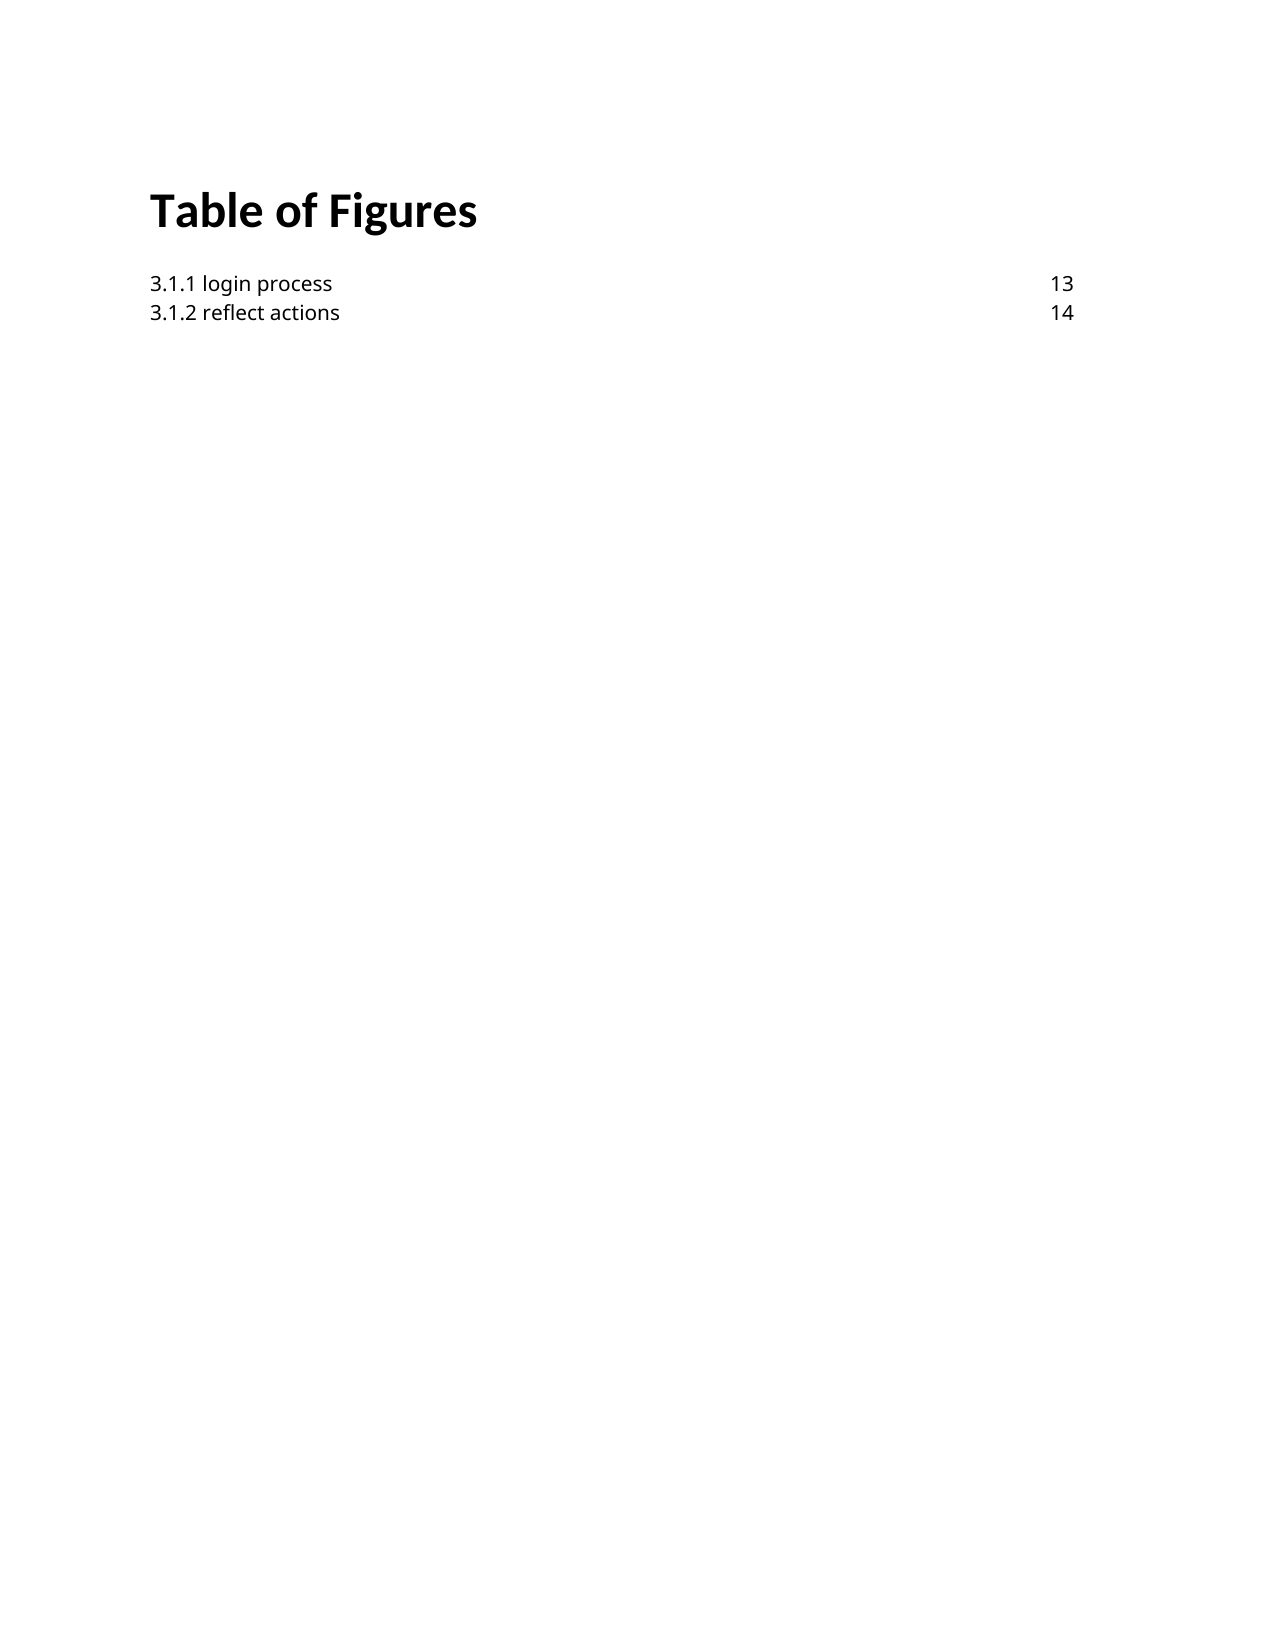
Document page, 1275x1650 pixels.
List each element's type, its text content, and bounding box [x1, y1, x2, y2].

text 3.1.2 reflect actions 14 [150, 298, 1125, 355]
text 3.1.1 login process 13 [150, 269, 1125, 298]
subtitle Table of Figures [150, 179, 1125, 240]
